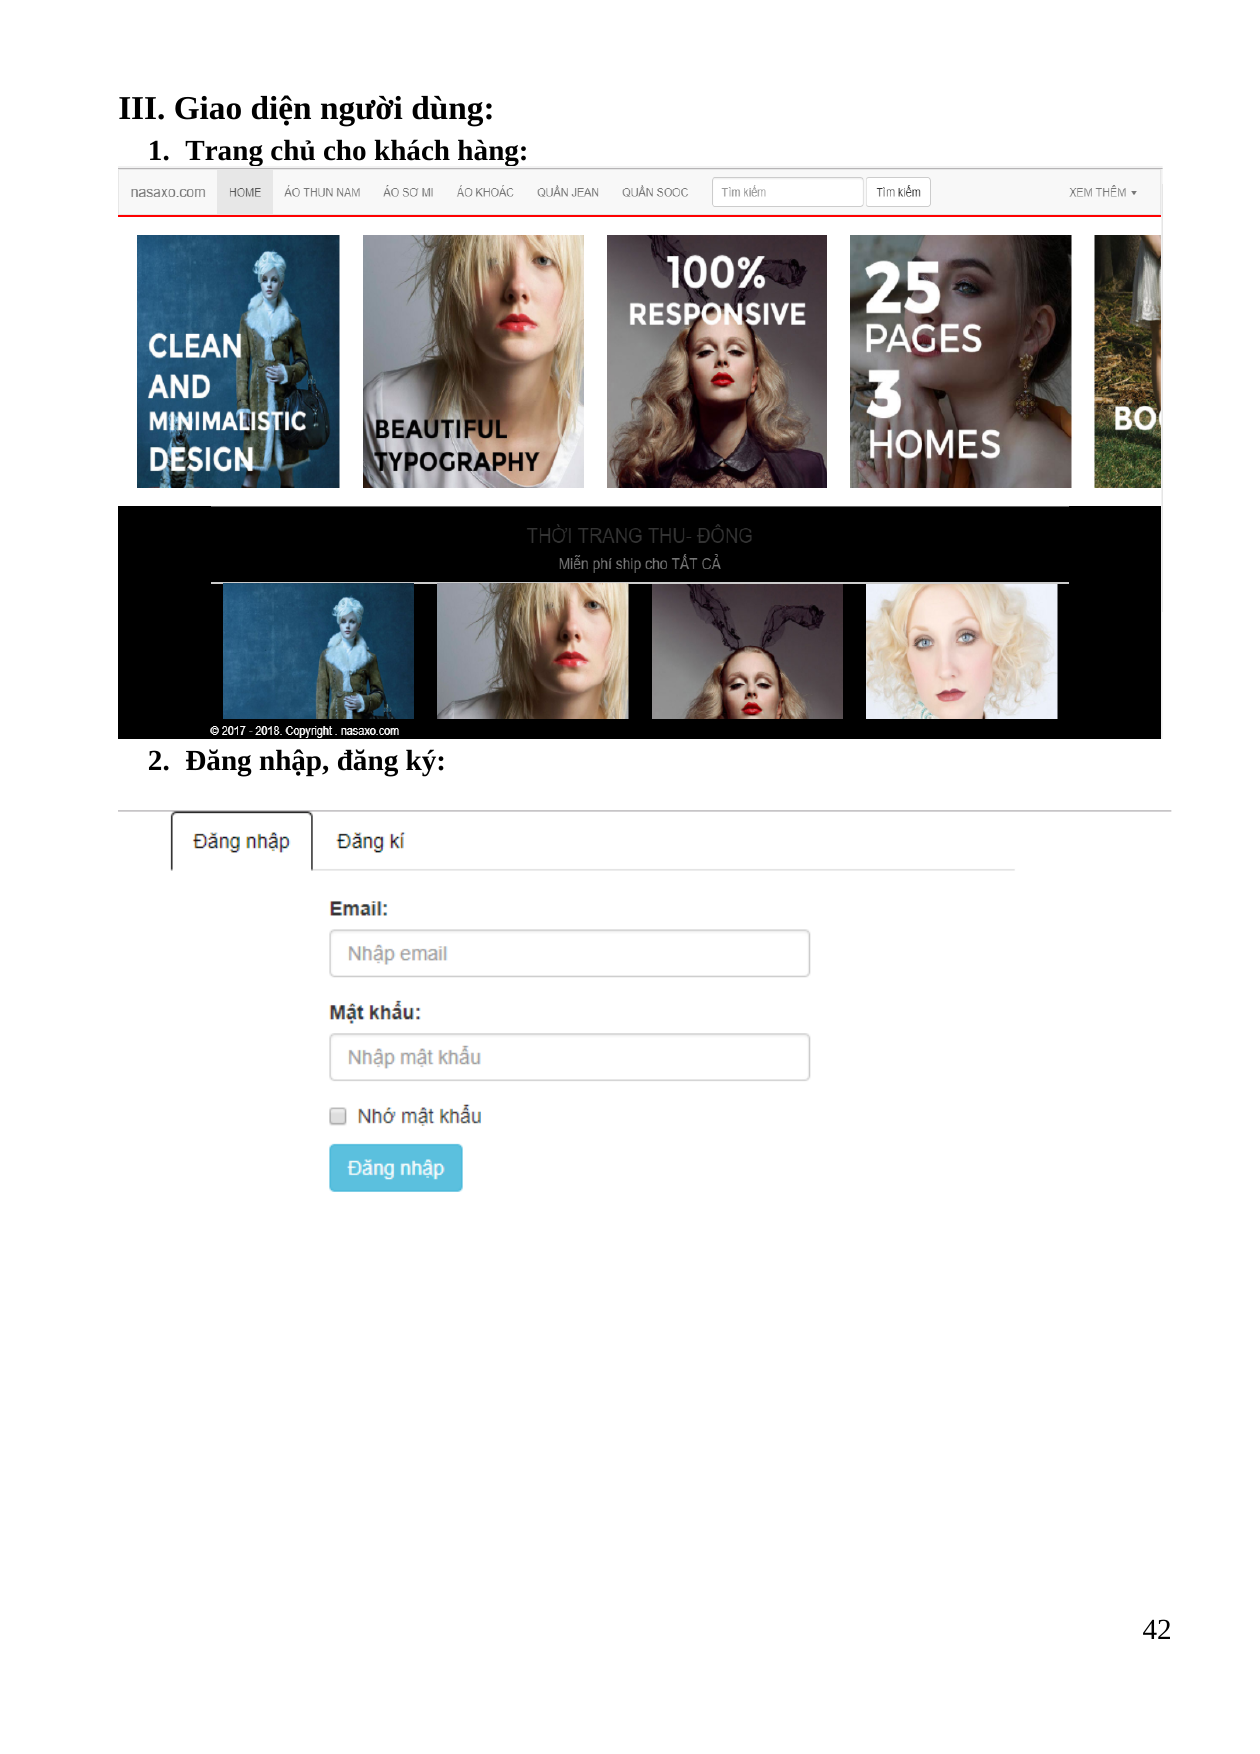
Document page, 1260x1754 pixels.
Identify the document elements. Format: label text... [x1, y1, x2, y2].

subtitle Trang chủ cho khách hàng: [148, 133, 1171, 167]
picture [118, 166, 1163, 739]
subtitle III. Giao diện người dùng: [118, 89, 1171, 127]
subtitle Đăng nhập, đăng ký: [148, 743, 1171, 776]
picture [118, 810, 1172, 1307]
